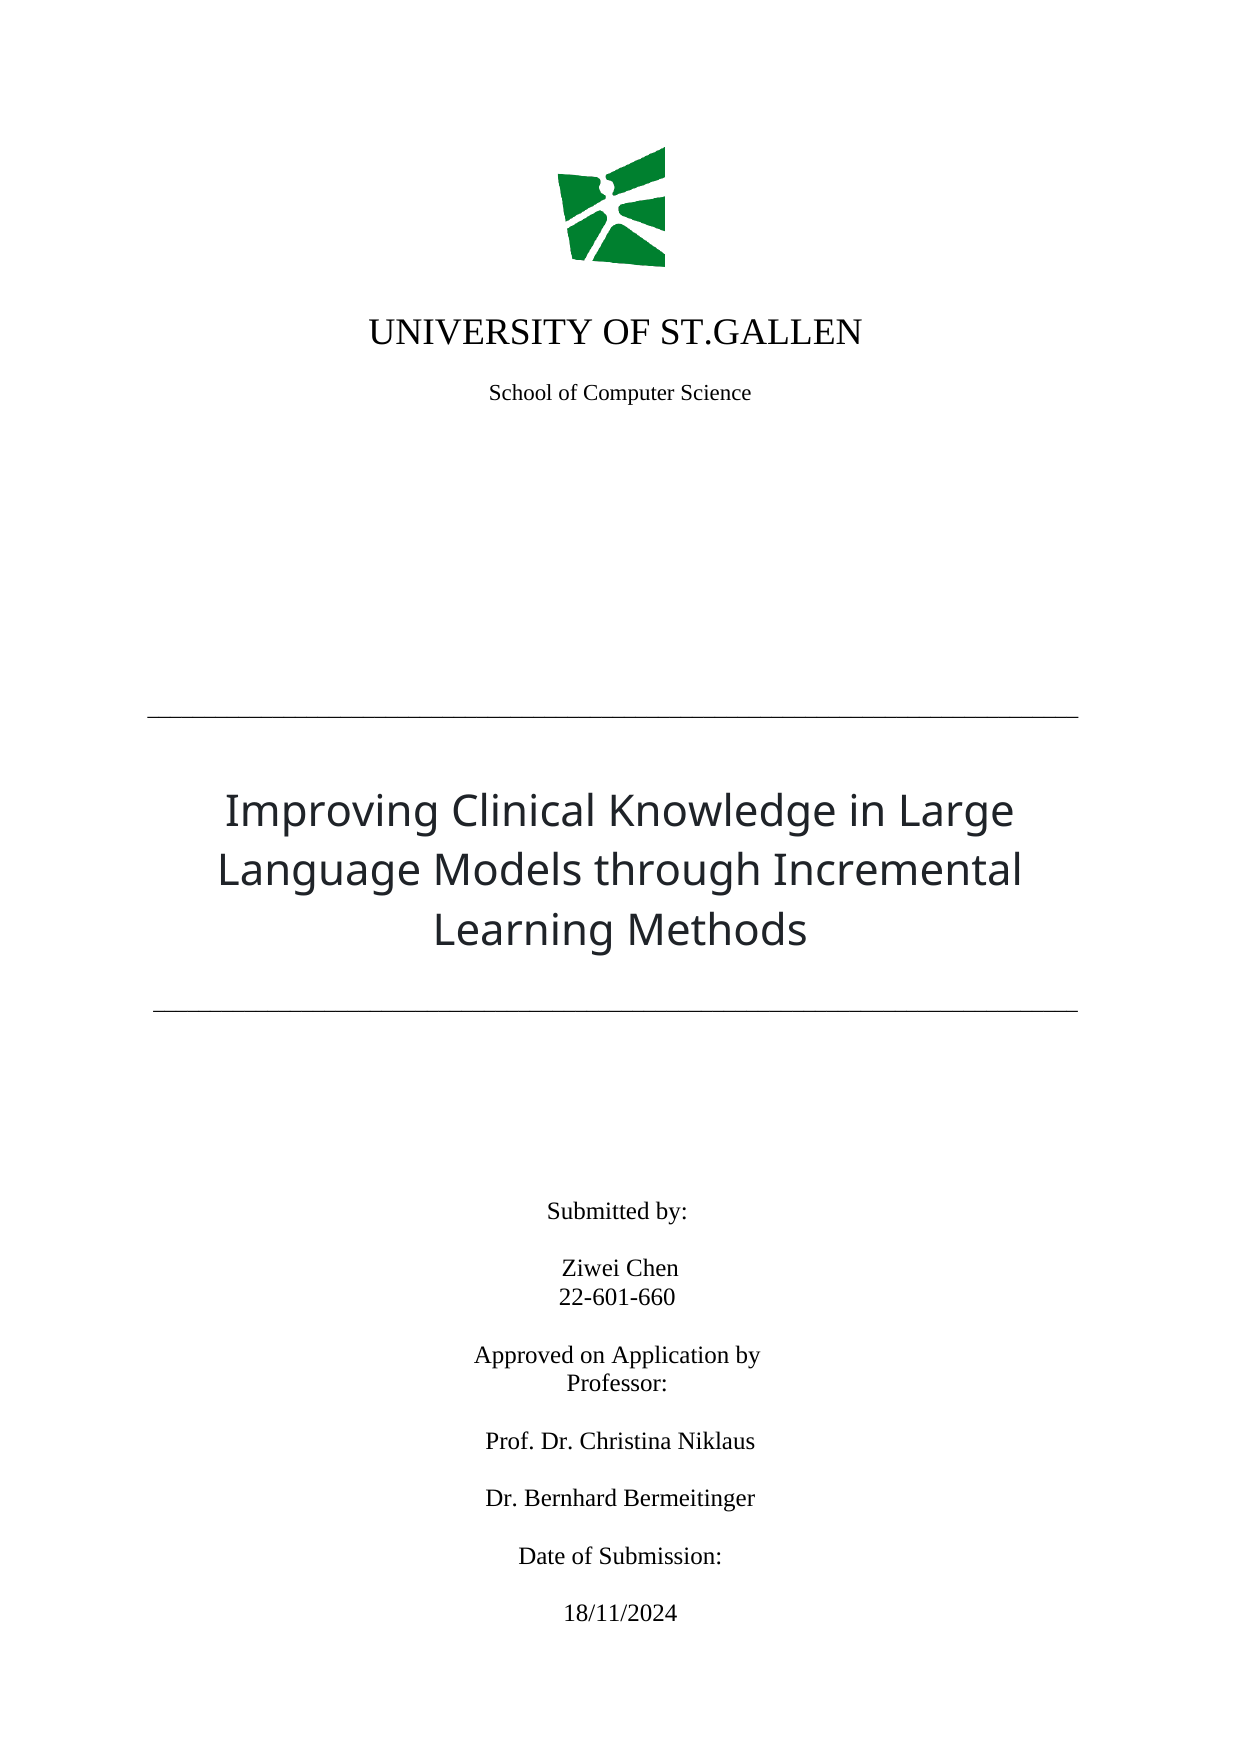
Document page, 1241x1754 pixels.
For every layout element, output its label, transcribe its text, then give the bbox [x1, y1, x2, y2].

text 18/11/2024 [148, 1598, 1093, 1627]
text 22-601-660 [148, 1282, 1093, 1311]
text School of Computer Science [148, 379, 1093, 406]
text Professor: [148, 1368, 1093, 1397]
text Approved on Application by [148, 1340, 1093, 1368]
text Prof. Dr. Christina Niklaus [148, 1426, 1093, 1455]
text Date of Submission: [148, 1541, 1093, 1570]
picture [557, 147, 683, 267]
text Dr. Bernhard Bermeitinger [148, 1483, 1093, 1512]
text Improving Clinical Knowledge in Large Language Models through Incremental Learning Methods [148, 746, 1093, 958]
text Submitted by: [148, 1196, 1093, 1225]
text Ziwei Chen [148, 1253, 1093, 1282]
text UNIVERSITY OF ST.GALLEN [148, 310, 1093, 353]
